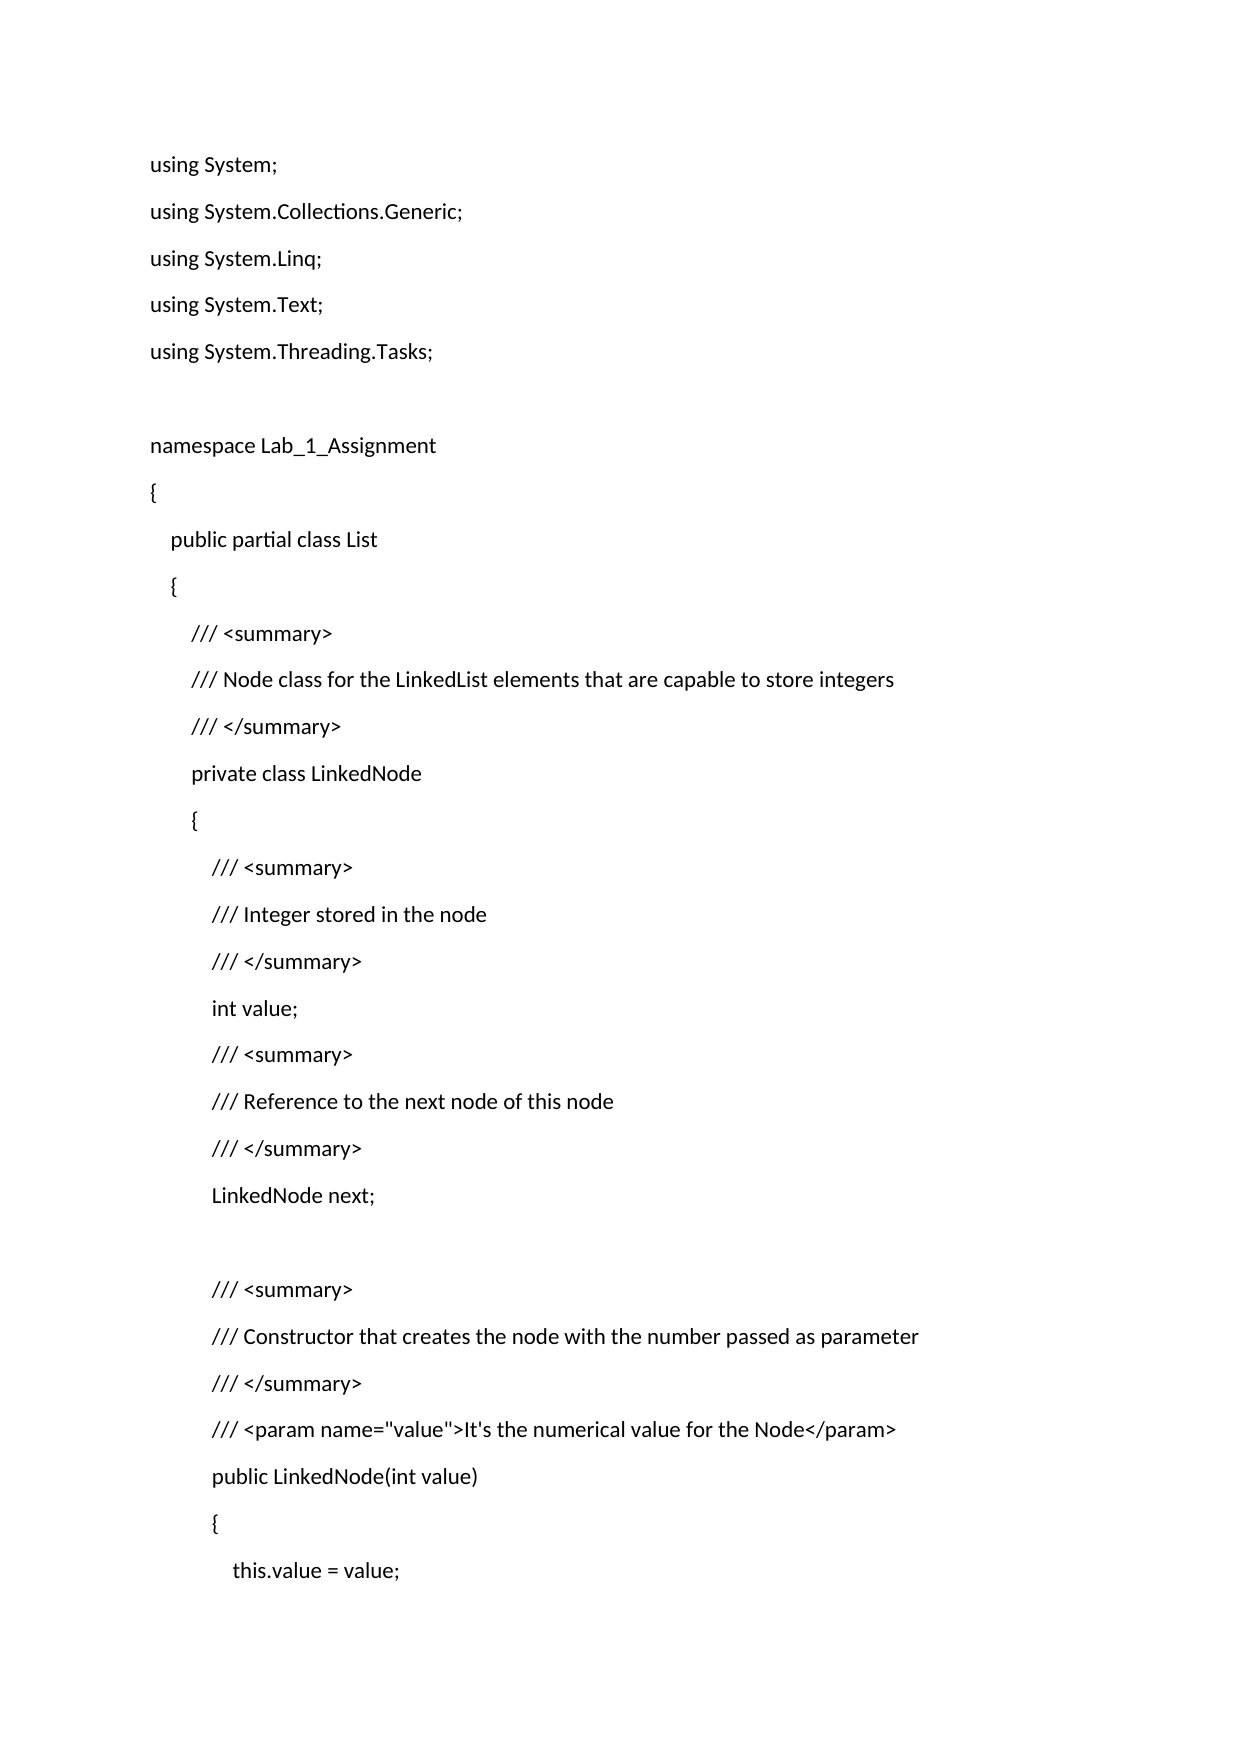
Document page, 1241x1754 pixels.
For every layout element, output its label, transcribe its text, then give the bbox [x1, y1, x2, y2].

text /// </summary> [150, 712, 1090, 741]
text /// Node class for the LinkedList elements that are capable to store integers [150, 666, 1090, 694]
text private class LinkedNode [150, 759, 1090, 787]
text { [150, 572, 1090, 600]
text using System.Collections.Generic; [150, 197, 1090, 225]
text /// <summary> [150, 619, 1090, 647]
text /// </summary> [150, 1369, 1090, 1397]
text /// Constructor that creates the node with the number passed as parameter [150, 1322, 1090, 1350]
text /// </summary> [150, 1134, 1090, 1162]
text LinkedNode next; [150, 1181, 1090, 1209]
text using System.Text; [150, 291, 1090, 319]
text int value; [150, 994, 1090, 1022]
text /// <summary> [150, 853, 1090, 881]
text { [150, 806, 1090, 834]
text using System; [150, 150, 1090, 178]
text /// </summary> [150, 947, 1090, 975]
text this.value = value; [150, 1556, 1090, 1584]
text /// Reference to the next node of this node [150, 1087, 1090, 1116]
text using System.Threading.Tasks; [150, 337, 1090, 366]
text public LinkedNode(int value) [150, 1462, 1090, 1491]
text using System.Linq; [150, 244, 1090, 272]
text /// <param name="value">It's the numerical value for the Node</param> [150, 1416, 1090, 1444]
text { [150, 478, 1090, 506]
text namespace Lab_1_Assignment [150, 431, 1090, 459]
text /// <summary> [150, 1041, 1090, 1069]
text /// Integer stored in the node [150, 900, 1090, 928]
text /// <summary> [150, 1275, 1090, 1303]
text { [150, 1509, 1090, 1537]
text public partial class List [150, 525, 1090, 553]
